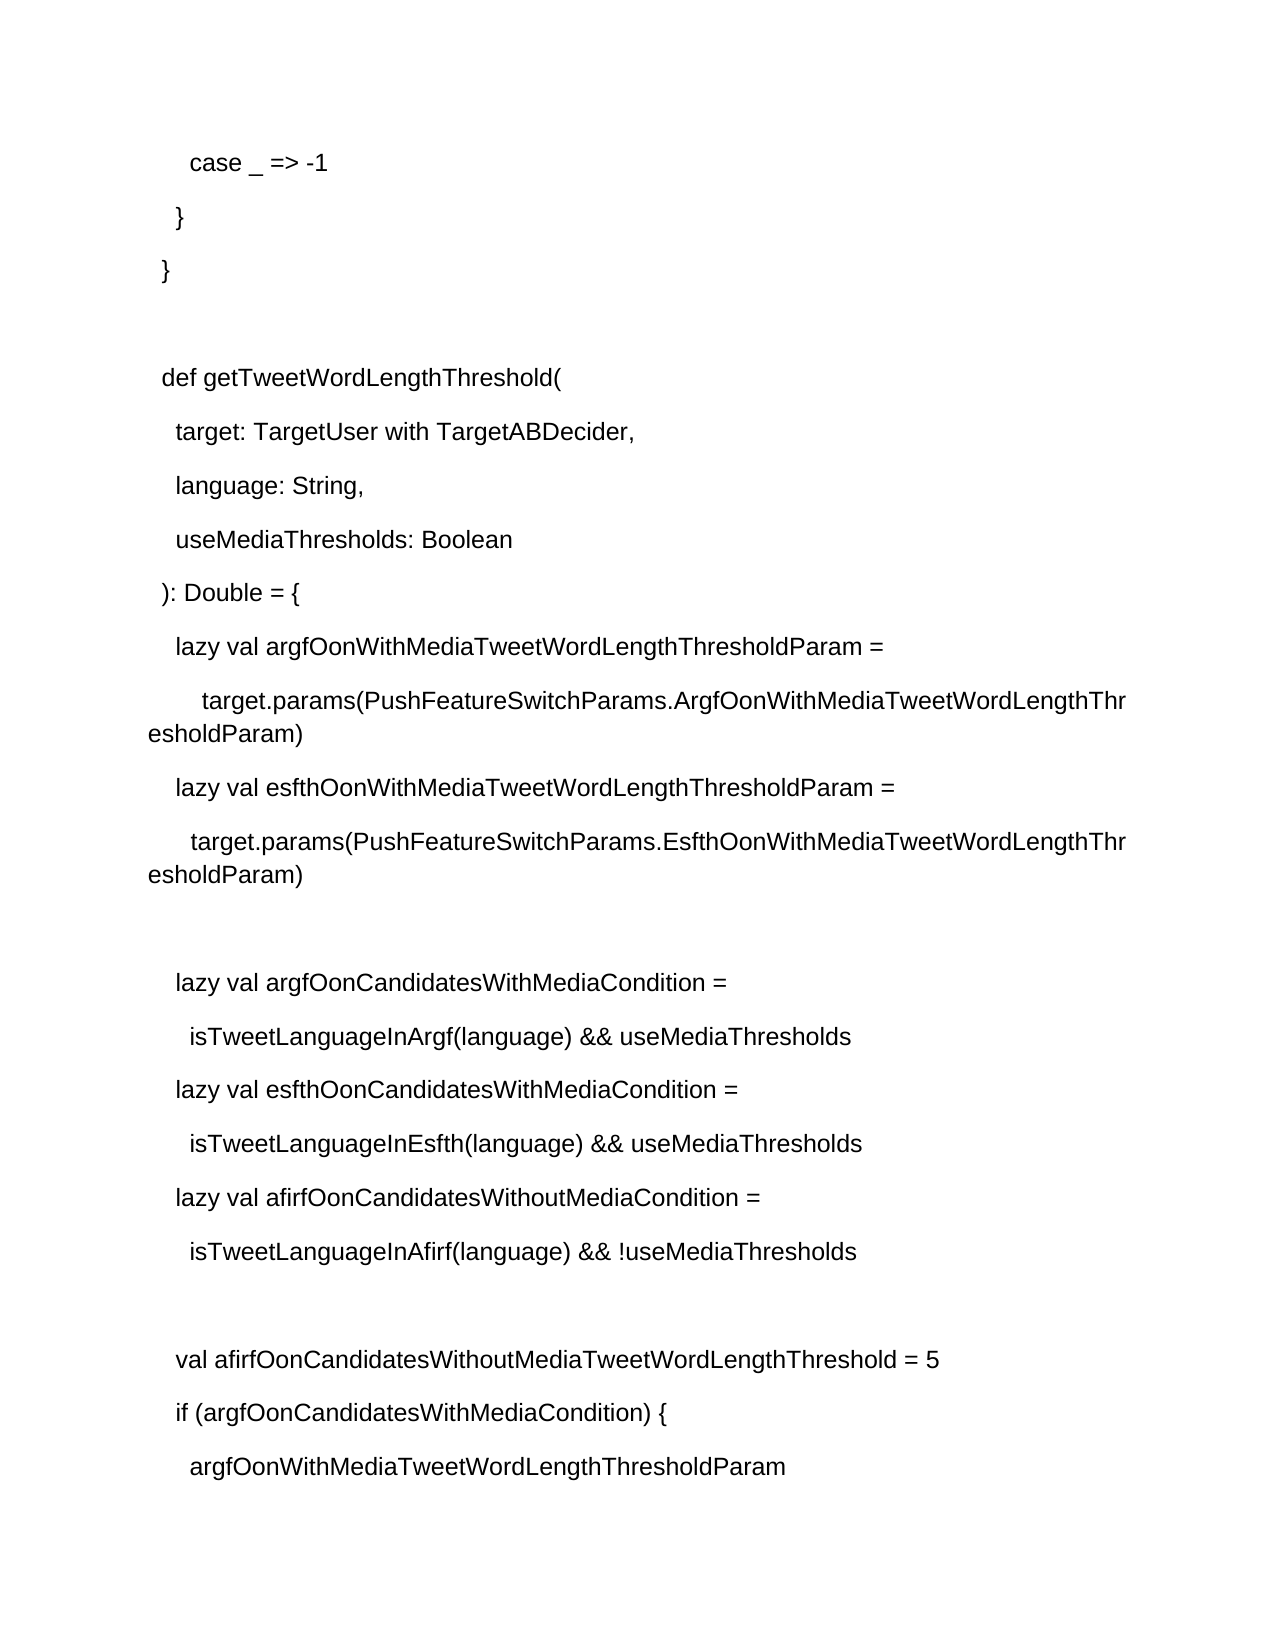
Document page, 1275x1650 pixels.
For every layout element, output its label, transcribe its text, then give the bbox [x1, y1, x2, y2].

text if (argfOonCandidatesWithMediaCondition) { [148, 1398, 1127, 1427]
text target.params(PushFeatureSwitchParams.EsfthOonWithMediaTweetWordLengthThresholdParam) [148, 827, 1127, 889]
text ): Double = { [148, 578, 1127, 607]
text target: TargetUser with TargetABDecider, [148, 417, 1127, 446]
text argfOonWithMediaTweetWordLengthThresholdParam [148, 1452, 1127, 1481]
text target.params(PushFeatureSwitchParams.ArgfOonWithMediaTweetWordLengthThresholdParam) [148, 686, 1127, 748]
text isTweetLanguageInArgf(language) && useMediaThresholds [148, 1021, 1127, 1050]
text lazy val afirfOonCandidatesWithoutMediaCondition = [148, 1183, 1127, 1212]
text language: String, [148, 471, 1127, 499]
text case _ => -1 [148, 148, 1127, 176]
text lazy val argfOonCandidatesWithMediaCondition = [148, 968, 1127, 996]
text } [148, 255, 1127, 284]
text lazy val esfthOonWithMediaTweetWordLengthThresholdParam = [148, 773, 1127, 802]
text useMediaThresholds: Boolean [148, 524, 1127, 553]
text lazy val argfOonWithMediaTweetWordLengthThresholdParam = [148, 632, 1127, 661]
text lazy val esfthOonCandidatesWithMediaCondition = [148, 1075, 1127, 1104]
text } [148, 201, 1127, 230]
text isTweetLanguageInEsfth(language) && useMediaThresholds [148, 1129, 1127, 1158]
text isTweetLanguageInAfirf(language) && !useMediaThresholds [148, 1237, 1127, 1266]
text val afirfOonCandidatesWithoutMediaTweetWordLengthThreshold = 5 [148, 1344, 1127, 1373]
text def getTweetWordLengthThreshold( [148, 363, 1127, 392]
